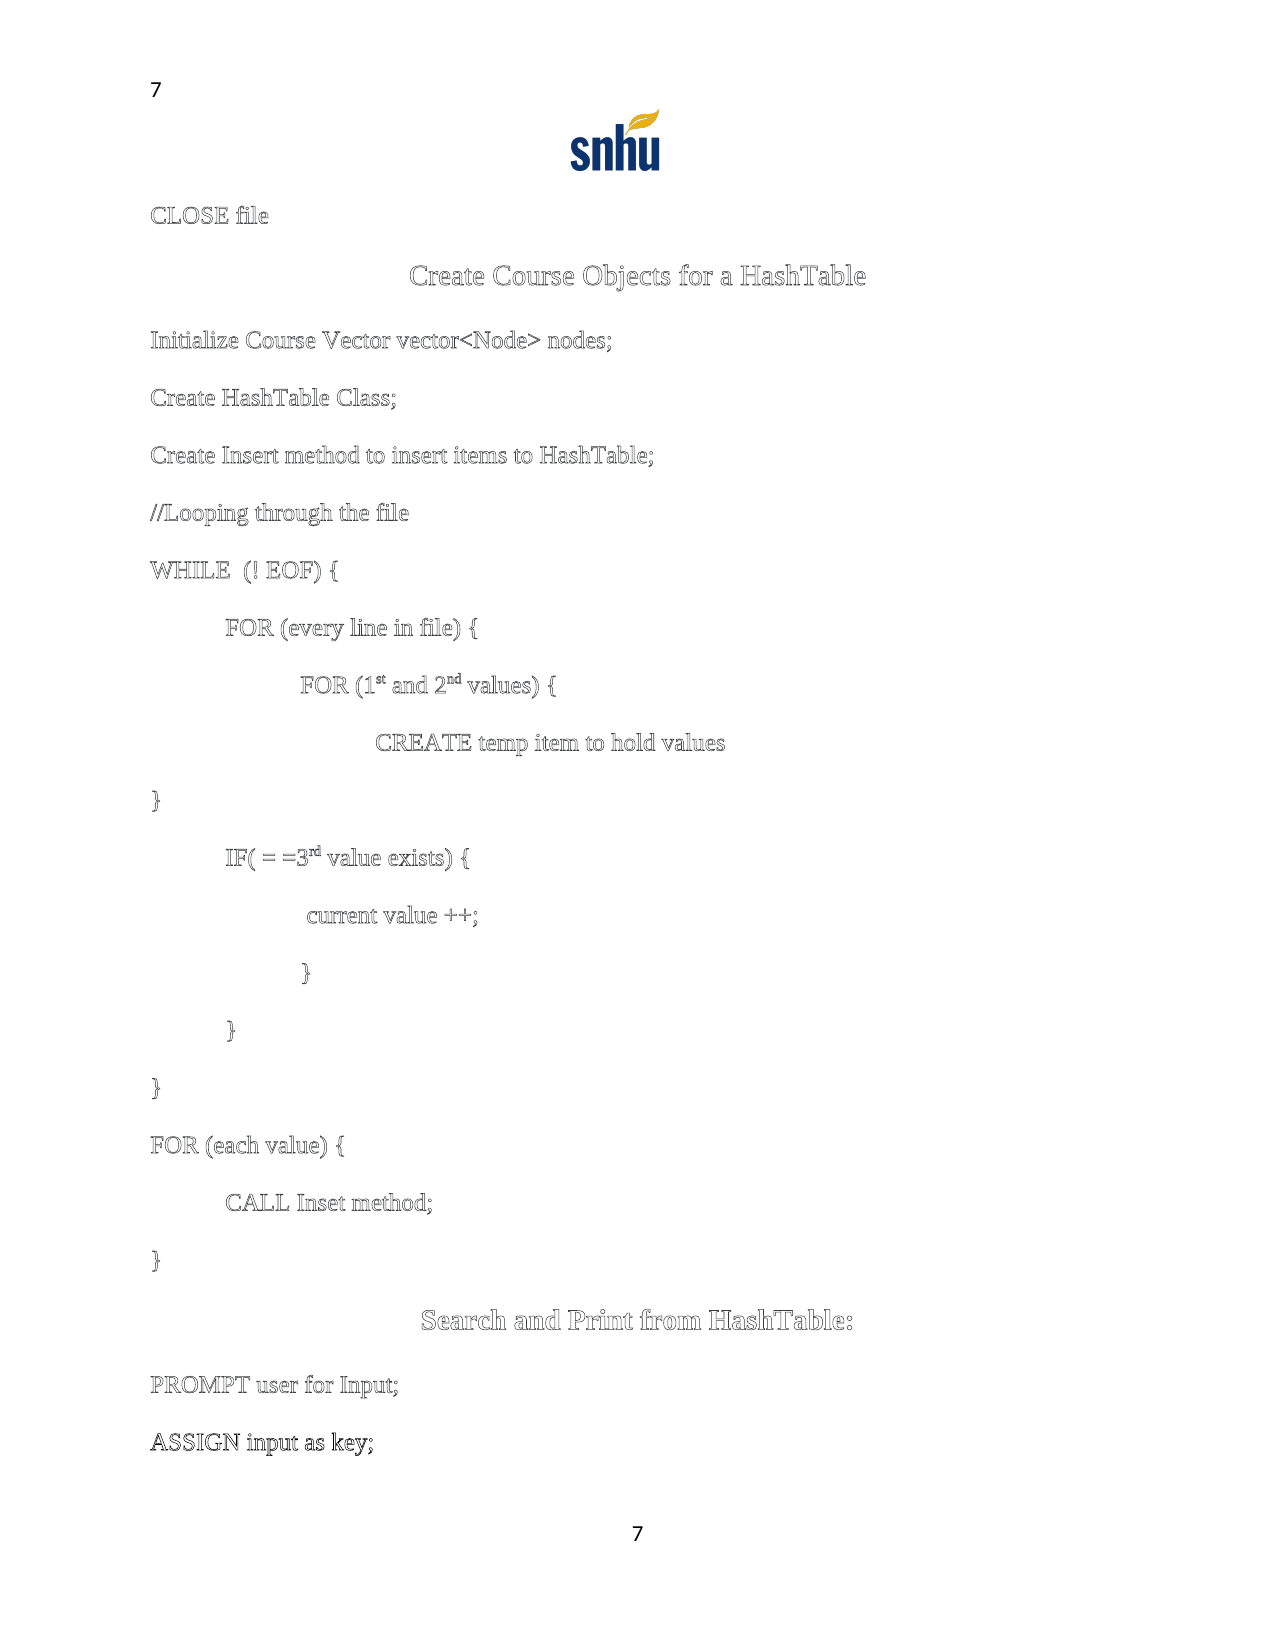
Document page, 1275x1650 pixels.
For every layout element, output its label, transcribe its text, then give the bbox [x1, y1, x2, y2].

picture [550, 103, 688, 180]
text } [225, 957, 1125, 986]
text FOR (each value) { [150, 1130, 1125, 1158]
text } [150, 1015, 1125, 1043]
text Initialize Course Vector vector<Node> nodes; [150, 325, 1125, 353]
text } [150, 1072, 1125, 1101]
text CLOSE file [150, 200, 1125, 229]
text } [150, 1245, 1125, 1273]
text IF( = =3rd value exists) { [225, 842, 1125, 871]
text PROMPT user for Input; [150, 1369, 1125, 1398]
text current value ++; [225, 900, 1125, 928]
text Create Insert method to insert items to HashTable; [150, 440, 1125, 468]
text CREATE temp item to hold values [300, 727, 1125, 756]
text WHILE (! EOF) { [150, 555, 1125, 583]
text } [150, 785, 1125, 813]
text Create HashTable Class; [150, 382, 1125, 411]
text //Looping through the file [150, 497, 1125, 526]
text FOR (1st and 2nd values) { [225, 670, 1125, 698]
text Search and Print from HashTable: [150, 1302, 1125, 1336]
text ASSIGN input as key; [150, 1427, 1125, 1456]
text CALL Inset method; [150, 1187, 1125, 1216]
text FOR (every line in file) { [150, 612, 1125, 641]
text Create Course Objects for a HashTable [150, 258, 1125, 291]
